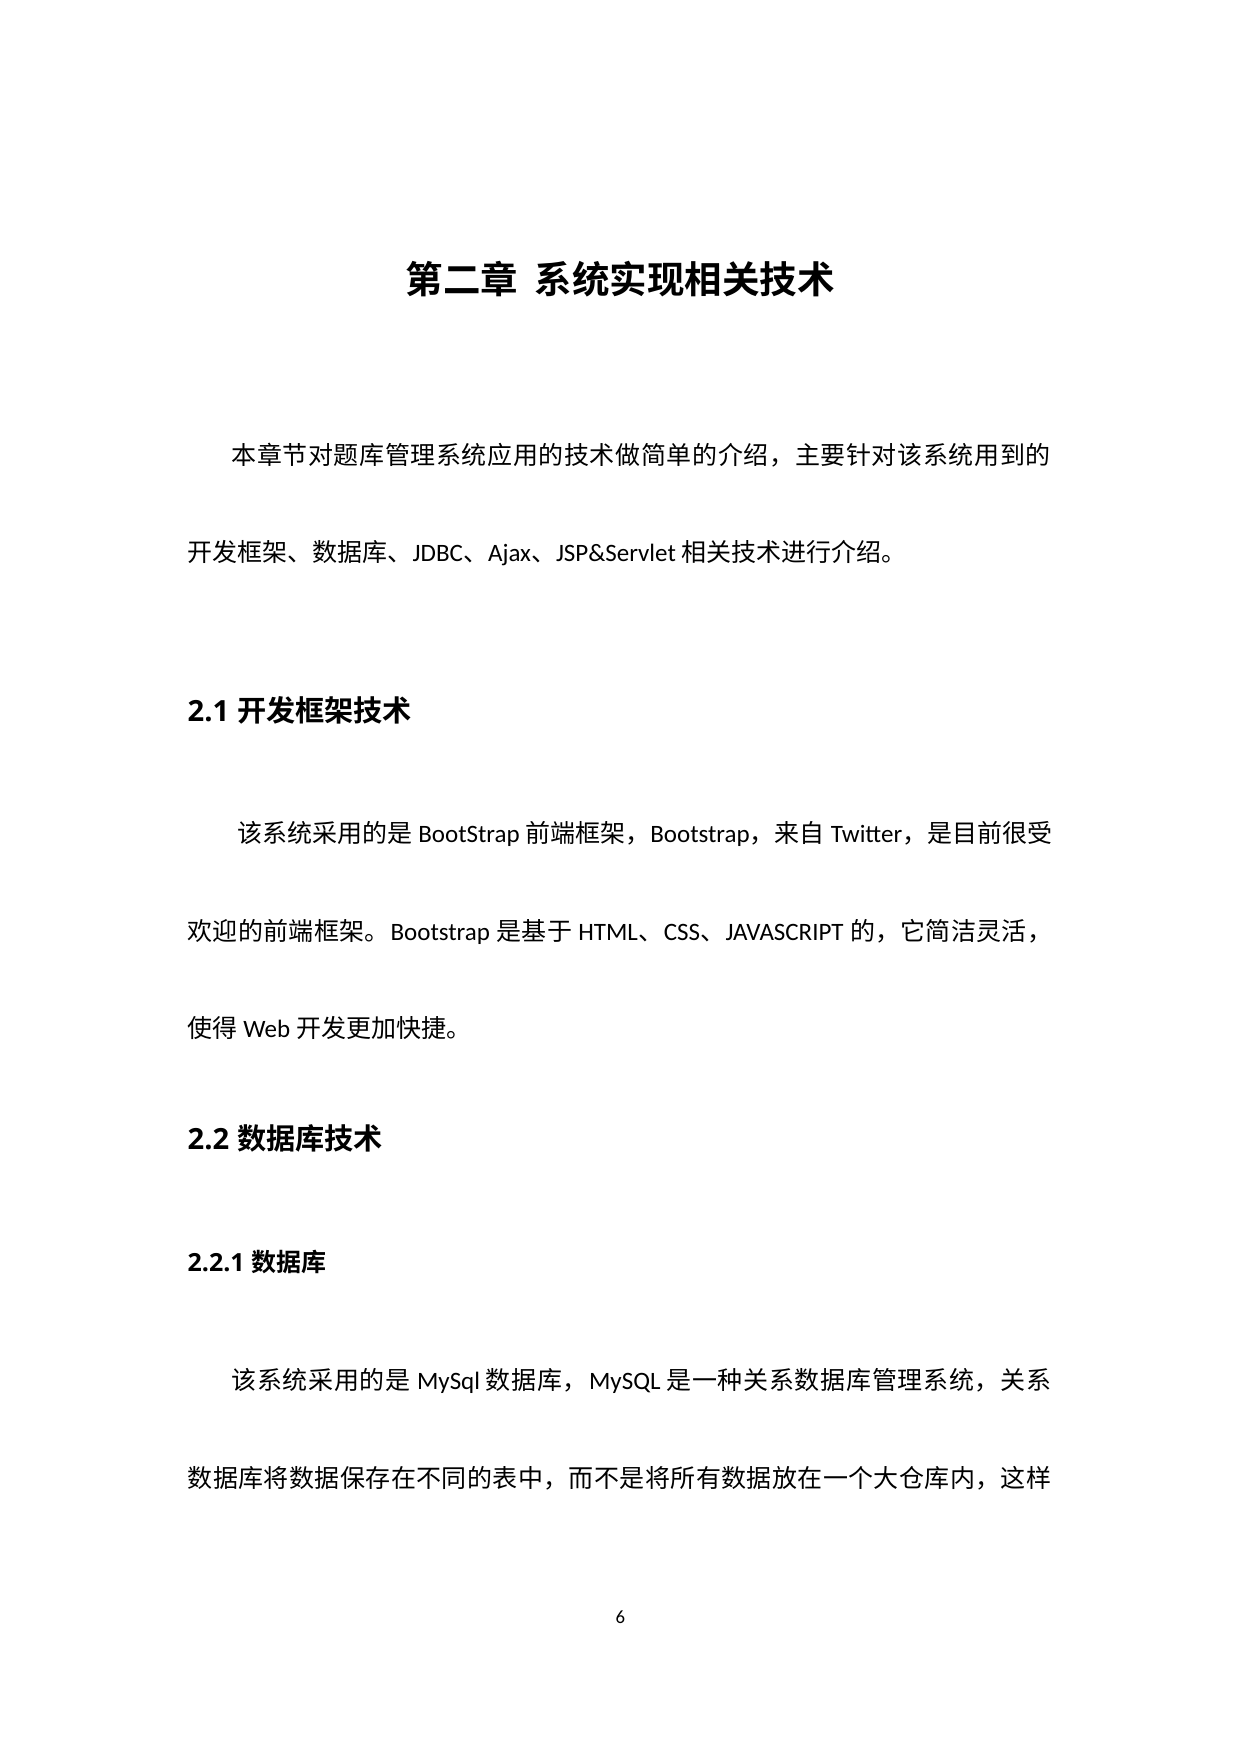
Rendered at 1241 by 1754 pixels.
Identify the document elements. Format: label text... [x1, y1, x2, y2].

text 该系统采用的是BootStrap前端框架，Bootstrap，来自 Twitter，是目前很受欢迎的前端框架。Bootstrap 是基于 HTML、CSS、JAVASCRIPT 的，它简洁灵活，使得 Web 开发更加快捷。 [187, 799, 1053, 1059]
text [187, 1346, 1053, 1509]
subtitle 第二章 系统实现相关技术 [187, 245, 1053, 310]
subtitle 2.1 开发框架技术 [187, 676, 1053, 741]
text 本章节对题库管理系统应用的技术做简单的介绍，主要针对该系统用到的开发框架、数据库、JDBC、Ajax、JSP&Servlet相关技术进行介绍。 [187, 421, 1053, 583]
subtitle 2.2.1 数据库 [187, 1228, 1053, 1293]
subtitle 2.2 数据库技术 [187, 1104, 1053, 1169]
